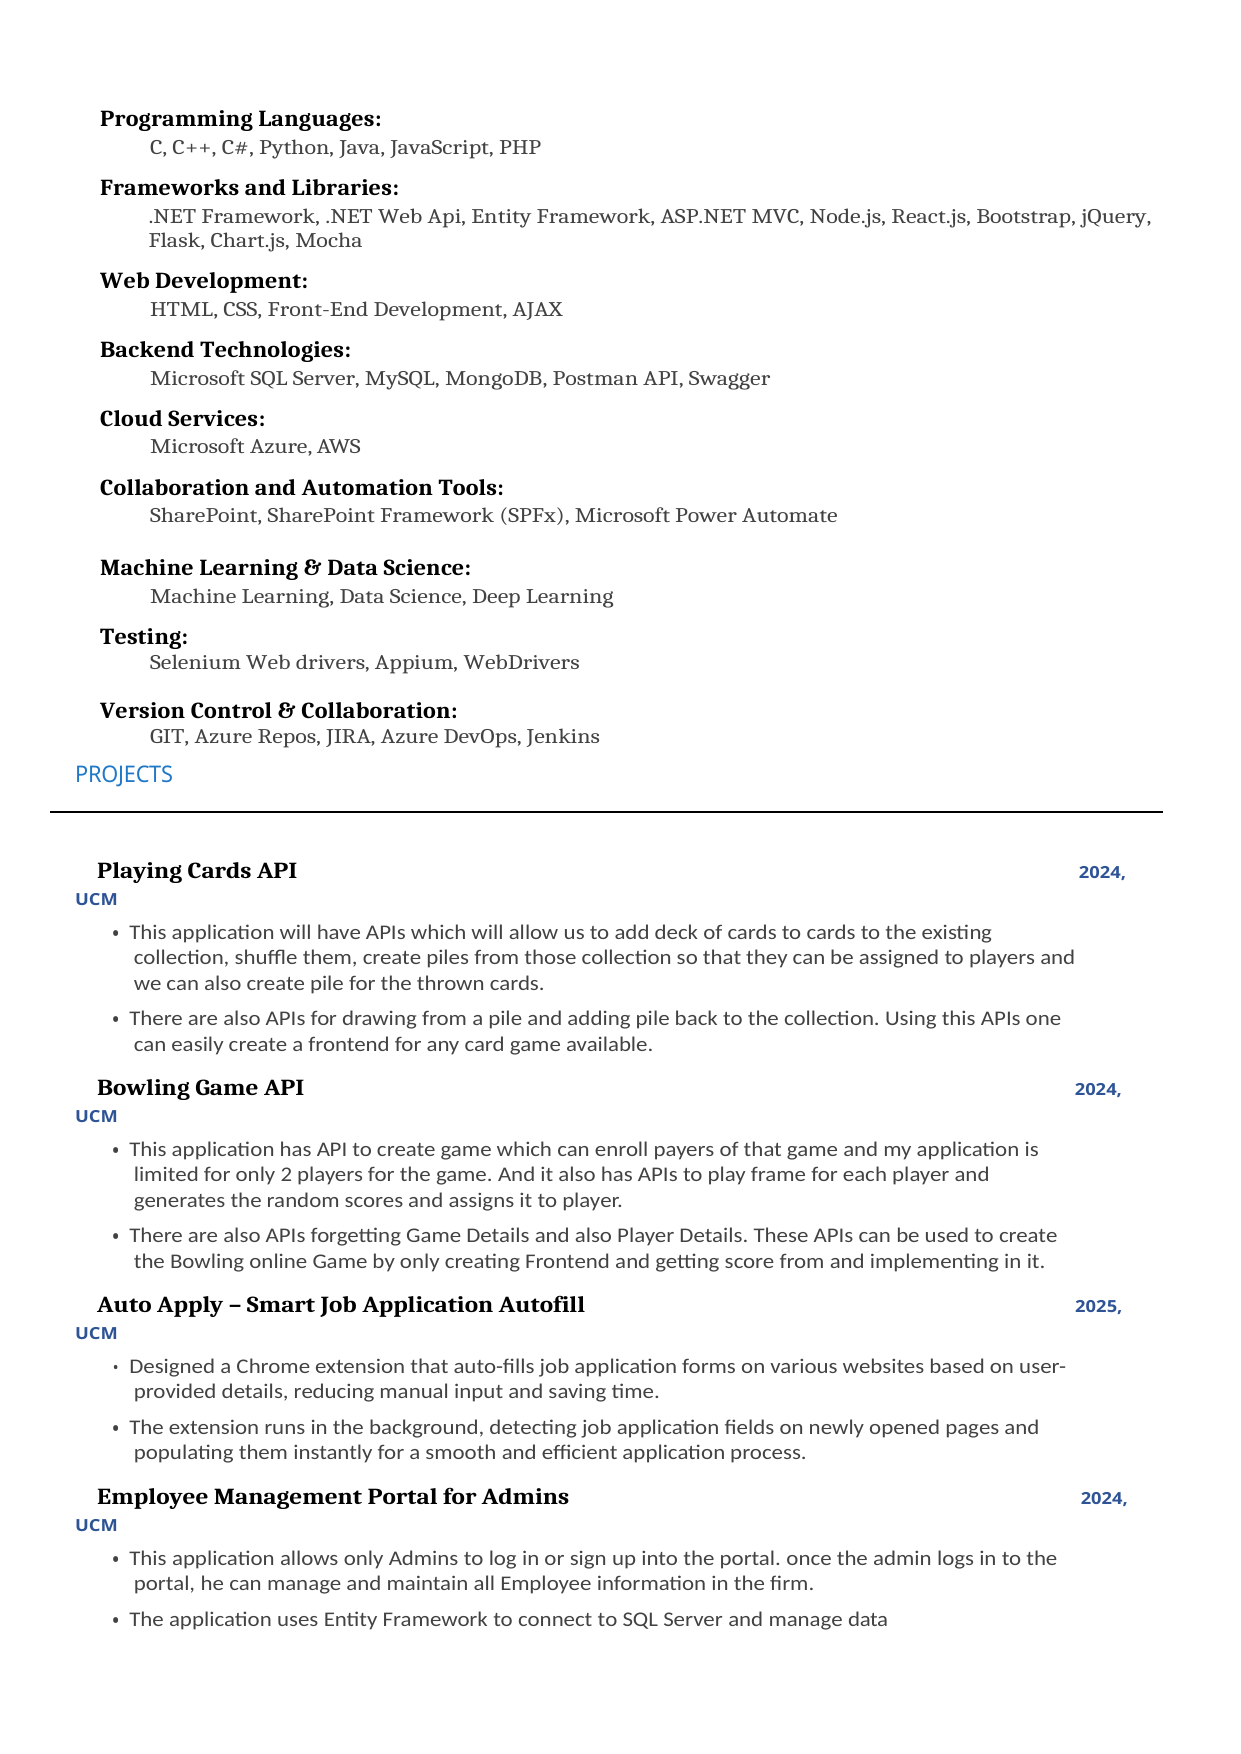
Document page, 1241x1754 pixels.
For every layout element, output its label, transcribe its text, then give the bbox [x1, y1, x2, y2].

subtitle Microsoft Azure, AWS [100, 433, 1165, 459]
subtitle Programming Languages: [100, 106, 1165, 133]
subtitle Web Development: [100, 268, 1165, 294]
text PROJECTS [75, 758, 1165, 790]
text HTML, CSS, Front-End Development, AJAX [75, 298, 1165, 322]
text C, C++, C#, Python, Java, JavaScript, PHP [75, 136, 1165, 160]
text GIT, Azure Repos, JIRA, Azure DevOps, Jenkins [75, 725, 1151, 749]
subtitle Backend Technologies: [100, 337, 1165, 364]
list Designed a Chrome extension that auto-fills job application forms on various websites based on user-provided details, reducing manual input and saving time. [111, 1353, 1084, 1404]
subtitle Bowling Game API 2024, UCM [75, 1074, 1165, 1128]
subtitle Frameworks and Libraries: [100, 175, 1165, 202]
subtitle Cloud Services: [100, 406, 1165, 433]
subtitle Employee Management Portal for Admins 2024, UCM [75, 1483, 1165, 1536]
subtitle Collaboration and Automation Tools: [100, 474, 1165, 501]
text Machine Learning, Data Science, Deep Learning [75, 585, 1165, 609]
subtitle Version Control & Collaboration: [100, 698, 1165, 725]
subtitle Playing Cards API 2024, UCM [75, 857, 1165, 911]
list This application allows only Admins to log in or sign up into the portal. once the admin logs in to the portal, he can manage and maintain all Employee information in the firm. [111, 1545, 1084, 1596]
list The application uses Entity Framework to connect to SQL Server and manage data [111, 1606, 1165, 1631]
list This application will have APIs which will allow us to add deck of cards to cards to the existing collection, shuffle them, create piles from those collection so that they can be assigned to players and we can also create pile for the thrown cards. [111, 919, 1084, 995]
text SharePoint, SharePoint Framework (SPFx), Microsoft Power Automate [75, 504, 1165, 528]
list The extension runs in the background, detecting job application fields on newly opened pages and populating them instantly for a smooth and efficient application process. [111, 1414, 1084, 1465]
subtitle Testing: [100, 624, 1165, 651]
list There are also APIs forgetting Game Details and also Player Details. These APIs can be used to create the Bowling online Game by only creating Frontend and getting score from and implementing in it. [111, 1222, 1084, 1273]
text Microsoft SQL Server, MySQL, MongoDB, Postman API, Swagger [75, 367, 1165, 391]
list This application has API to create game which can enroll payers of that game and my application is limited for only 2 players for the game. And it also has APIs to play frame for each player and generates the random scores and assigns it to player. [111, 1136, 1084, 1212]
subtitle Auto Apply – Smart Job Application Autofill 2025, UCM [75, 1291, 1165, 1345]
subtitle Selenium Web drivers, Appium, WebDrivers [75, 651, 1165, 674]
text .NET Framework, .NET Web Api, Entity Framework, ASP.NET MVC, Node.js, React.js, Bootstrap, jQuery, Flask, Chart.js, Mocha [148, 205, 1165, 253]
subtitle Machine Learning & Data Science: [100, 555, 1165, 582]
list There are also APIs for drawing from a pile and adding pile back to the collection. Using this APIs one can easily create a frontend for any card game available. [111, 1005, 1084, 1056]
